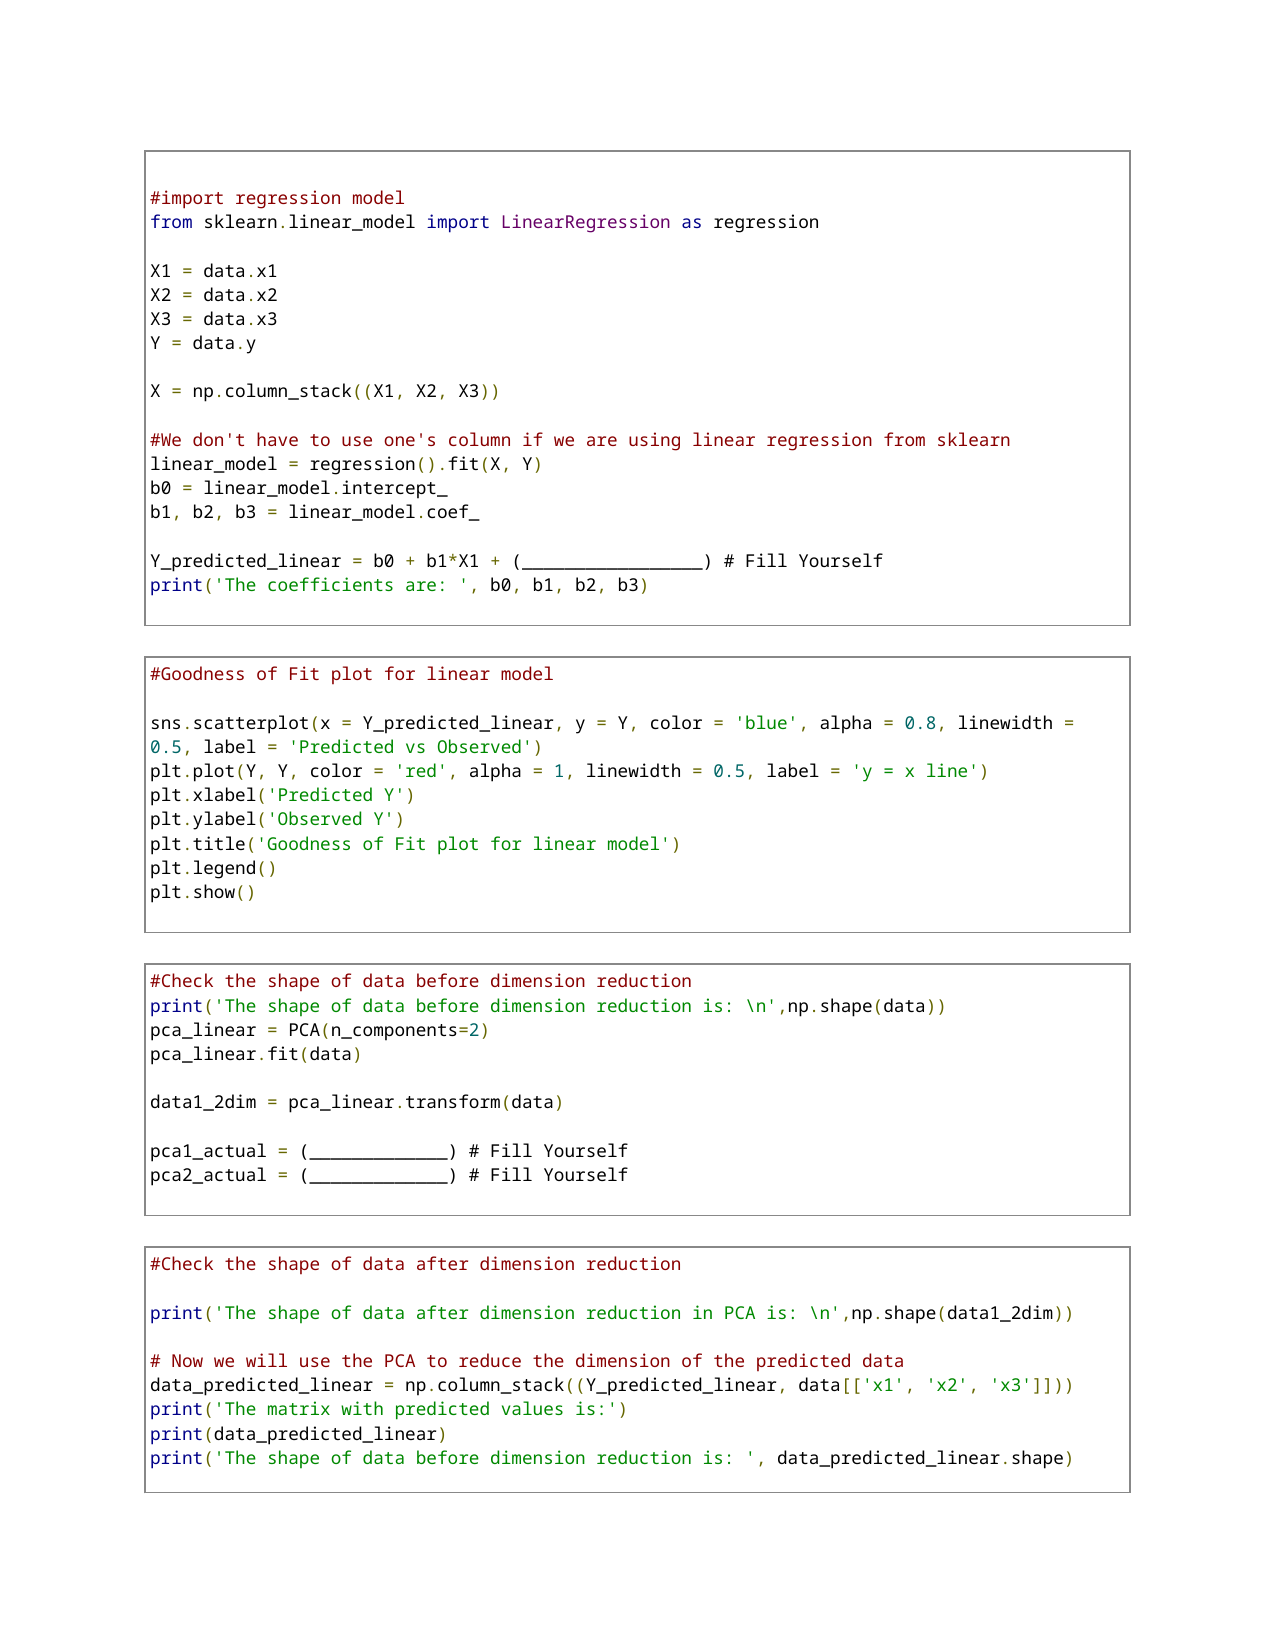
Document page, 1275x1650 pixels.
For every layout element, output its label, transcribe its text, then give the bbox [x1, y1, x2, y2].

text pca1_actual = (_____________) # Fill Yourself [150, 1138, 1125, 1162]
text plt.legend() [150, 855, 1125, 879]
text # Now we will use the PCA to reduce the dimension of the predicted data [150, 1348, 1125, 1373]
text #Goodness of Fit plot for linear model [146, 658, 1129, 686]
text X = np.column_stack((X1, X2, X3)) [150, 379, 1125, 403]
text plt.ylabel('Observed Y') [150, 807, 1125, 831]
text from sklearn.linear_model import LinearRegression as regression [150, 210, 1125, 234]
text #Check the shape of data after dimension reduction [146, 1248, 1129, 1276]
text #Check the shape of data before dimension reduction [146, 965, 1129, 993]
text print('The shape of data after dimension reduction in PCA is: \n',np.shape(data1_2dim)) [150, 1300, 1125, 1324]
text print('The shape of data before dimension reduction is: \n',np.shape(data)) [150, 993, 1125, 1017]
text print(data_predicted_linear) [150, 1421, 1125, 1445]
text sns.scatterplot(x = Y_predicted_linear, y = Y, color = 'blue', alpha = 0.8, linewidth = 0.5, label = 'Predicted vs Observed') [150, 710, 1125, 758]
text print('The matrix with predicted values is:') [150, 1397, 1125, 1421]
text #We don't have to use one's column if we are using linear regression from sklearn [150, 427, 1125, 451]
text X1 = data.x1 [150, 258, 1125, 282]
text X3 = data.x3 [150, 306, 1125, 331]
text data_predicted_linear = np.column_stack((Y_predicted_linear, data[['x1', 'x2', 'x3']])) [150, 1373, 1125, 1397]
text data1_2dim = pca_linear.transform(data) [150, 1090, 1125, 1114]
text X2 = data.x2 [150, 282, 1125, 306]
text plt.title('Goodness of Fit plot for linear model') [150, 831, 1125, 855]
text Y = data.y [150, 331, 1125, 355]
text plt.plot(Y, Y, color = 'red', alpha = 1, linewidth = 0.5, label = 'y = x line') [150, 758, 1125, 783]
text plt.xlabel('Predicted Y') [150, 783, 1125, 807]
text pca2_actual = (_____________) # Fill Yourself [150, 1162, 1125, 1186]
text b1, b2, b3 = linear_model.coef_ [150, 500, 1125, 524]
text b0 = linear_model.intercept_ [150, 476, 1125, 500]
text plt.show() [150, 879, 1125, 903]
text print('The shape of data before dimension reduction is: ', data_predicted_linear.shape) [150, 1445, 1125, 1469]
text print('The coefficients are: ', b0, b1, b2, b3) [150, 572, 1125, 596]
text pca_linear = PCA(n_components=2) [150, 1017, 1125, 1041]
text #import regression model [150, 186, 1125, 210]
text Y_predicted_linear = b0 + b1*X1 + (_________________) # Fill Yourself [150, 548, 1125, 572]
text linear_model = regression().fit(X, Y) [150, 451, 1125, 476]
text pca_linear.fit(data) [150, 1041, 1125, 1066]
